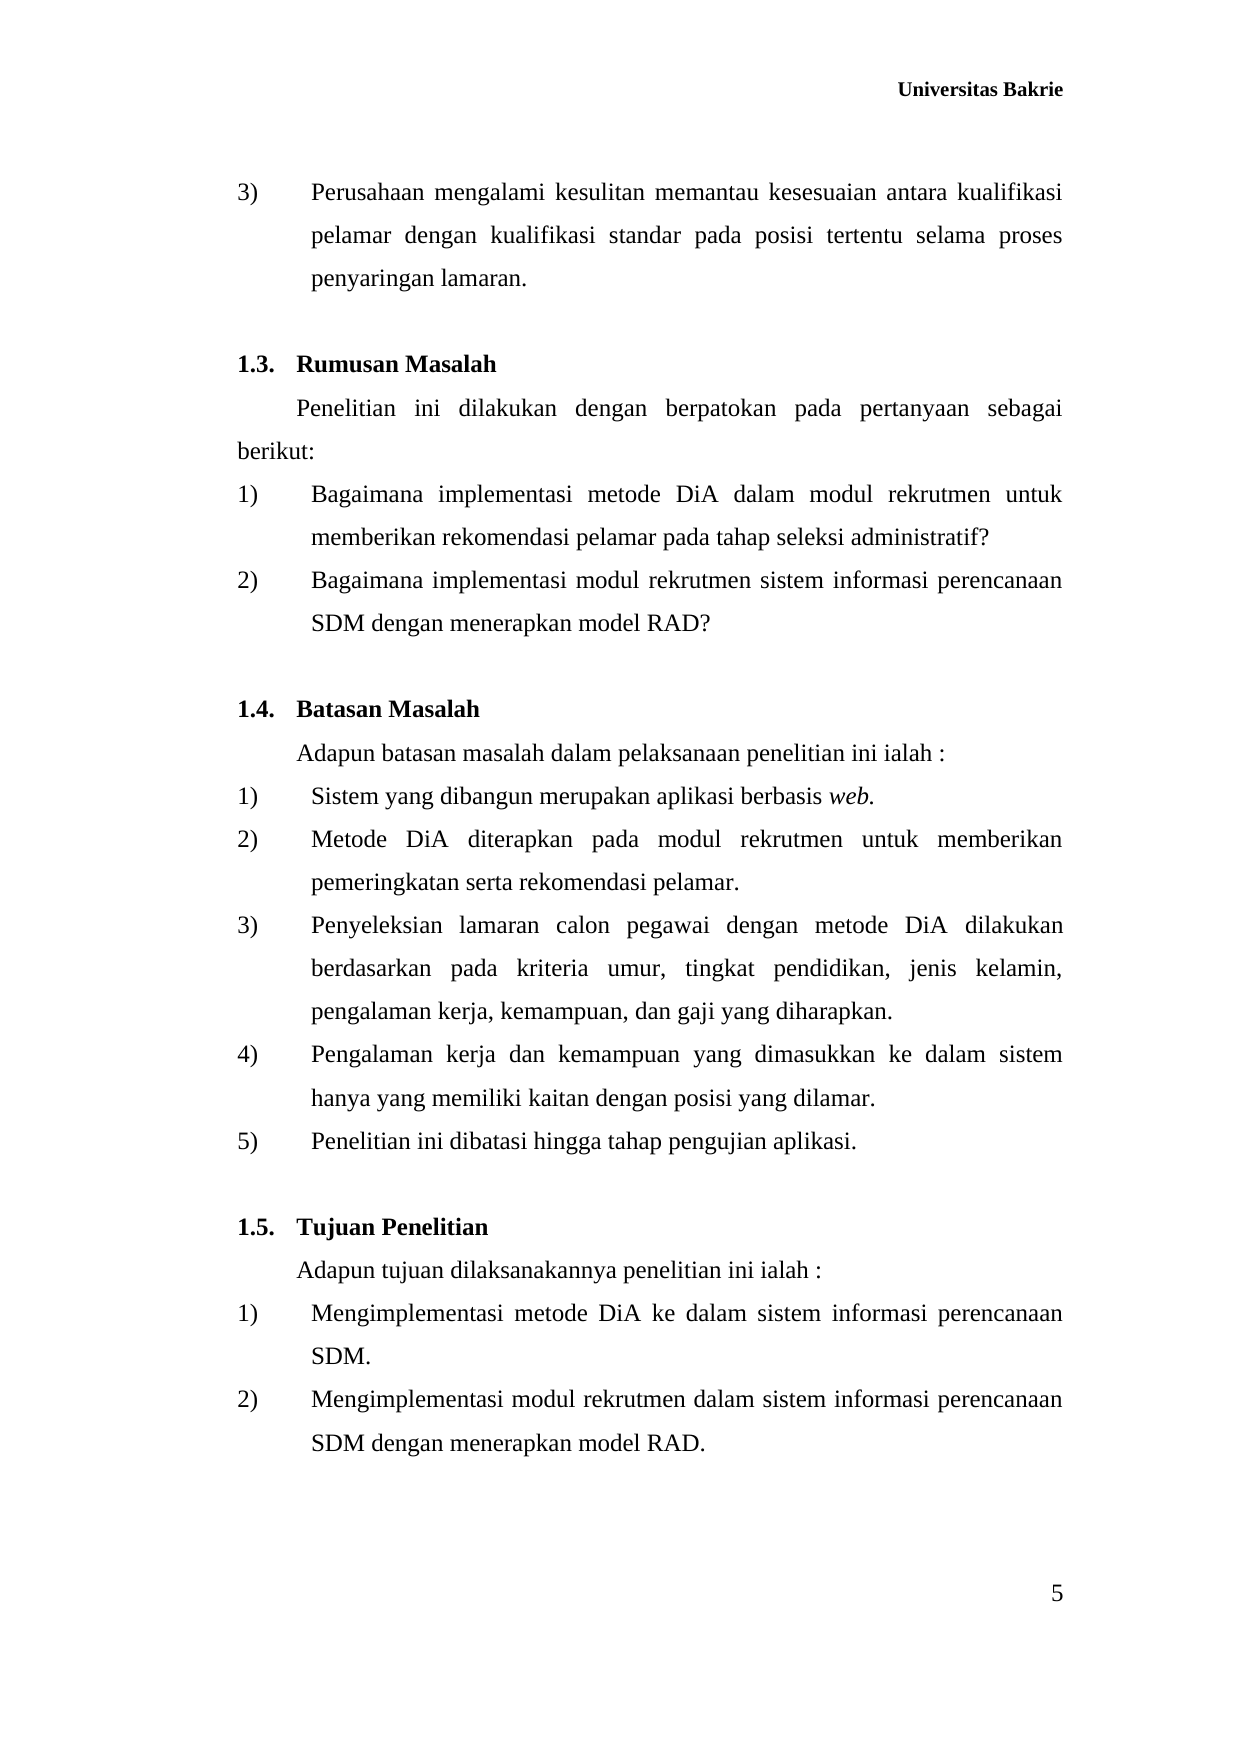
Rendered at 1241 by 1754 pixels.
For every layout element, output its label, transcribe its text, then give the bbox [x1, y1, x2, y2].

list Bagaimana implementasi modul rekrutmen sistem informasi perencanaan SDM dengan menerapkan model RAD? [237, 565, 1063, 637]
subtitle Batasan Masalah [237, 694, 1063, 723]
list Penelitian ini dilakukan dengan berpatokan pada pertanyaan sebagai berikut: [237, 393, 1063, 464]
list Penyeleksian lamaran calon pegawai dengan metode DiA dilakukan berdasarkan pada kriteria umur, tingkat pendidikan, jenis kelamin, pengalaman kerja, kemampuan, dan gaji yang diharapkan. [237, 910, 1063, 1025]
text Adapun batasan masalah dalam pelaksanaan penelitian ini ialah : [237, 738, 1063, 766]
list Penelitian ini dibatasi hingga tahap pengujian aplikasi. [237, 1126, 1063, 1154]
list Perusahaan mengalami kesulitan memantau kesesuaian antara kualifikasi pelamar dengan kualifikasi standar pada posisi tertentu selama proses penyaringan lamaran. [237, 177, 1063, 292]
list Metode DiA diterapkan pada modul rekrutmen untuk memberikan pemeringkatan serta rekomendasi pelamar. [237, 824, 1063, 896]
list Pengalaman kerja dan kemampuan yang dimasukkan ke dalam sistem hanya yang memiliki kaitan dengan posisi yang dilamar. [237, 1039, 1063, 1111]
list Sistem yang dibangun merupakan aplikasi berbasis web. [237, 781, 1063, 809]
subtitle Tujuan Penelitian [237, 1212, 1063, 1241]
list Bagaimana implementasi metode DiA dalam modul rekrutmen untuk memberikan rekomendasi pelamar pada tahap seleksi administratif? [237, 479, 1063, 551]
subtitle Rumusan Masalah [237, 349, 1063, 378]
list Mengimplementasi metode DiA ke dalam sistem informasi perencanaan SDM. [237, 1298, 1063, 1370]
list Mengimplementasi modul rekrutmen dalam sistem informasi perencanaan SDM dengan menerapkan model RAD. [237, 1384, 1063, 1456]
text Adapun tujuan dilaksanakannya penelitian ini ialah : [237, 1255, 1063, 1284]
